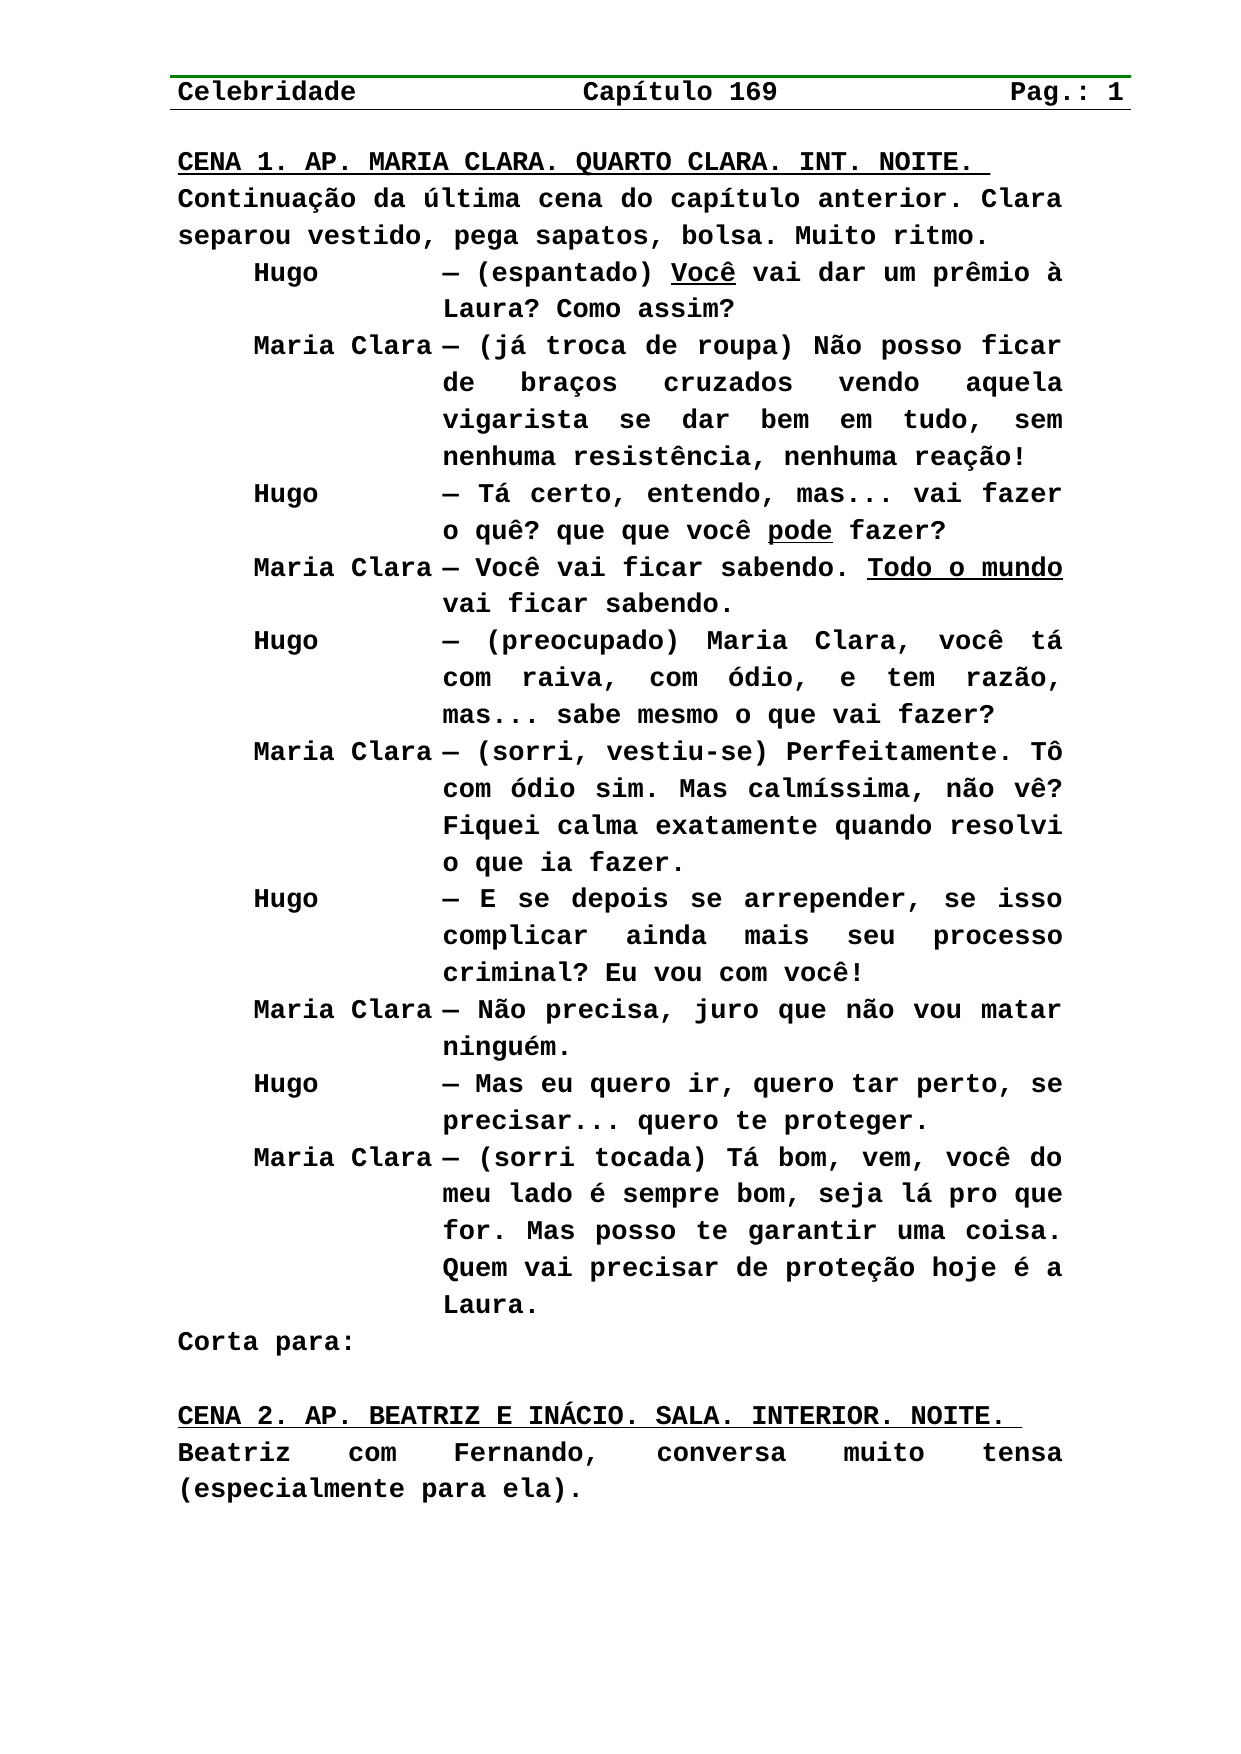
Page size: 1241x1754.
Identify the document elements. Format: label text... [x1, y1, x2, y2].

text Maria Clara — (já troca de roupa) Não posso ficar de braços cruzados vendo aquela vigarista se dar bem em tudo, sem nenhuma resistência, nenhuma reação! [253, 332, 1063, 473]
text Maria Clara — (sorri tocada) Tá bom, vem, você do meu lado é sempre bom, seja lá pro que for. Mas posso te garantir uma coisa. Quem vai precisar de proteção hoje é a Laura. [253, 1143, 1063, 1322]
text Maria Clara — Você vai ficar sabendo. Todo o mundo vai ficar sabendo. [253, 553, 1063, 621]
text CENA 2. ap. beatriz e inácio. sala. Interior. Noite. [177, 1401, 1063, 1432]
text Hugo — E se depois se arrepender, se isso complicar ainda mais seu processo criminal? Eu vou com você! [253, 885, 1063, 990]
text Hugo — (preocupado) Maria Clara, você tá com raiva, com ódio, e tem razão, mas... sabe mesmo o que vai fazer? [253, 627, 1063, 732]
text Beatriz com Fernando, conversa muito tensa (especialmente para ela). [177, 1438, 1063, 1506]
text Hugo — (espantado) Você vai dar um prêmio à Laura? Como assim? [253, 258, 1063, 326]
text Maria Clara — (sorri, vestiu-se) Perfeitamente. Tô com ódio sim. Mas calmíssima, não vê? Fiquei calma exatamente quando resolvi o que ia fazer. [253, 738, 1063, 879]
text Continuação da última cena do capítulo anterior. Clara separou vestido, pega sapatos, bolsa. Muito ritmo. [177, 184, 1063, 252]
text Hugo — Mas eu quero ir, quero tar perto, se precisar... quero te proteger. [253, 1069, 1063, 1137]
text Corta para: [177, 1328, 1063, 1358]
text CENA 1. ap. maria clara. quarto clara. int. noite. [177, 148, 1063, 178]
text Hugo — Tá certo, entendo, mas... vai fazer o quê? que que você pode fazer? [253, 479, 1063, 547]
text Maria Clara — Não precisa, juro que não vou matar ninguém. [253, 996, 1063, 1063]
